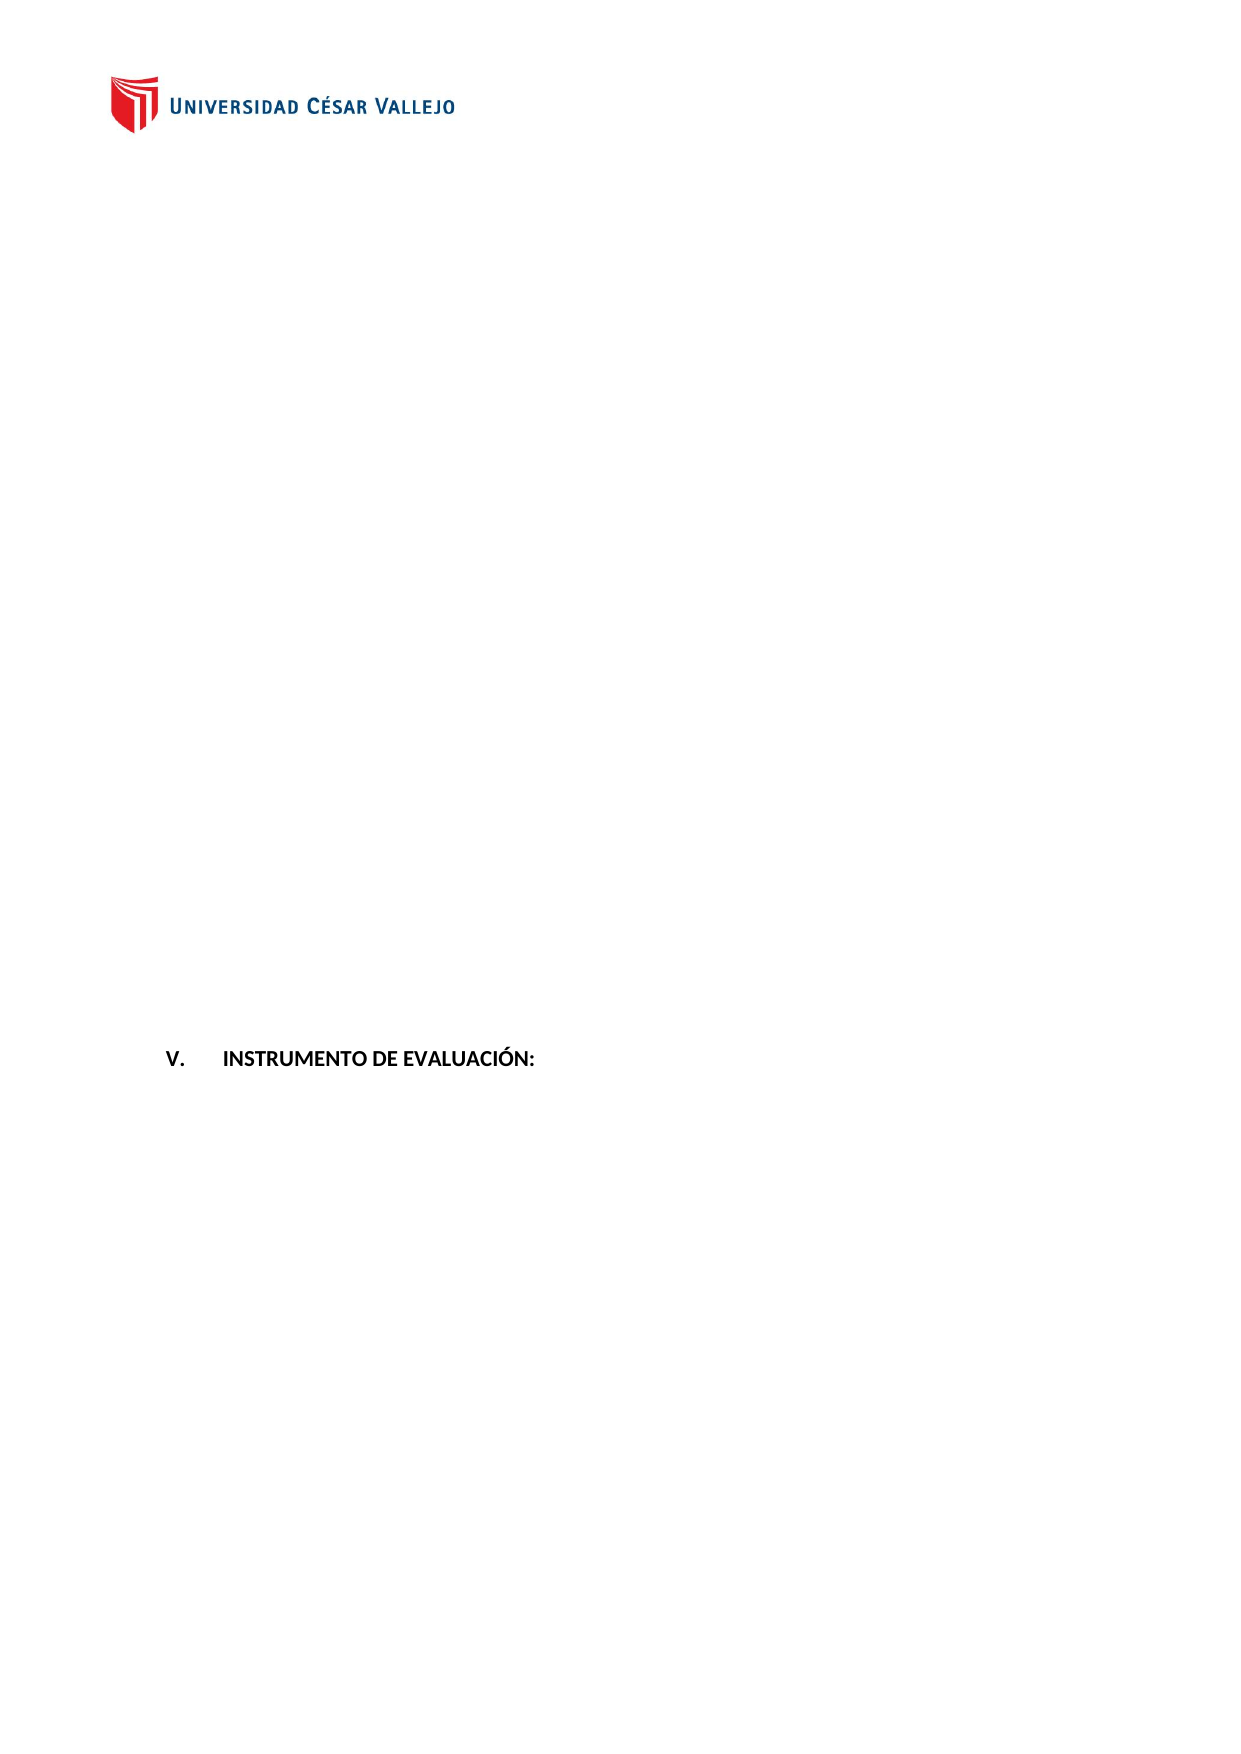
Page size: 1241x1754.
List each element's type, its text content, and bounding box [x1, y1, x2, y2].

picture [107, 72, 462, 139]
list INSTRUMENTO DE EVALUACIÓN: [185, 1044, 1122, 1072]
